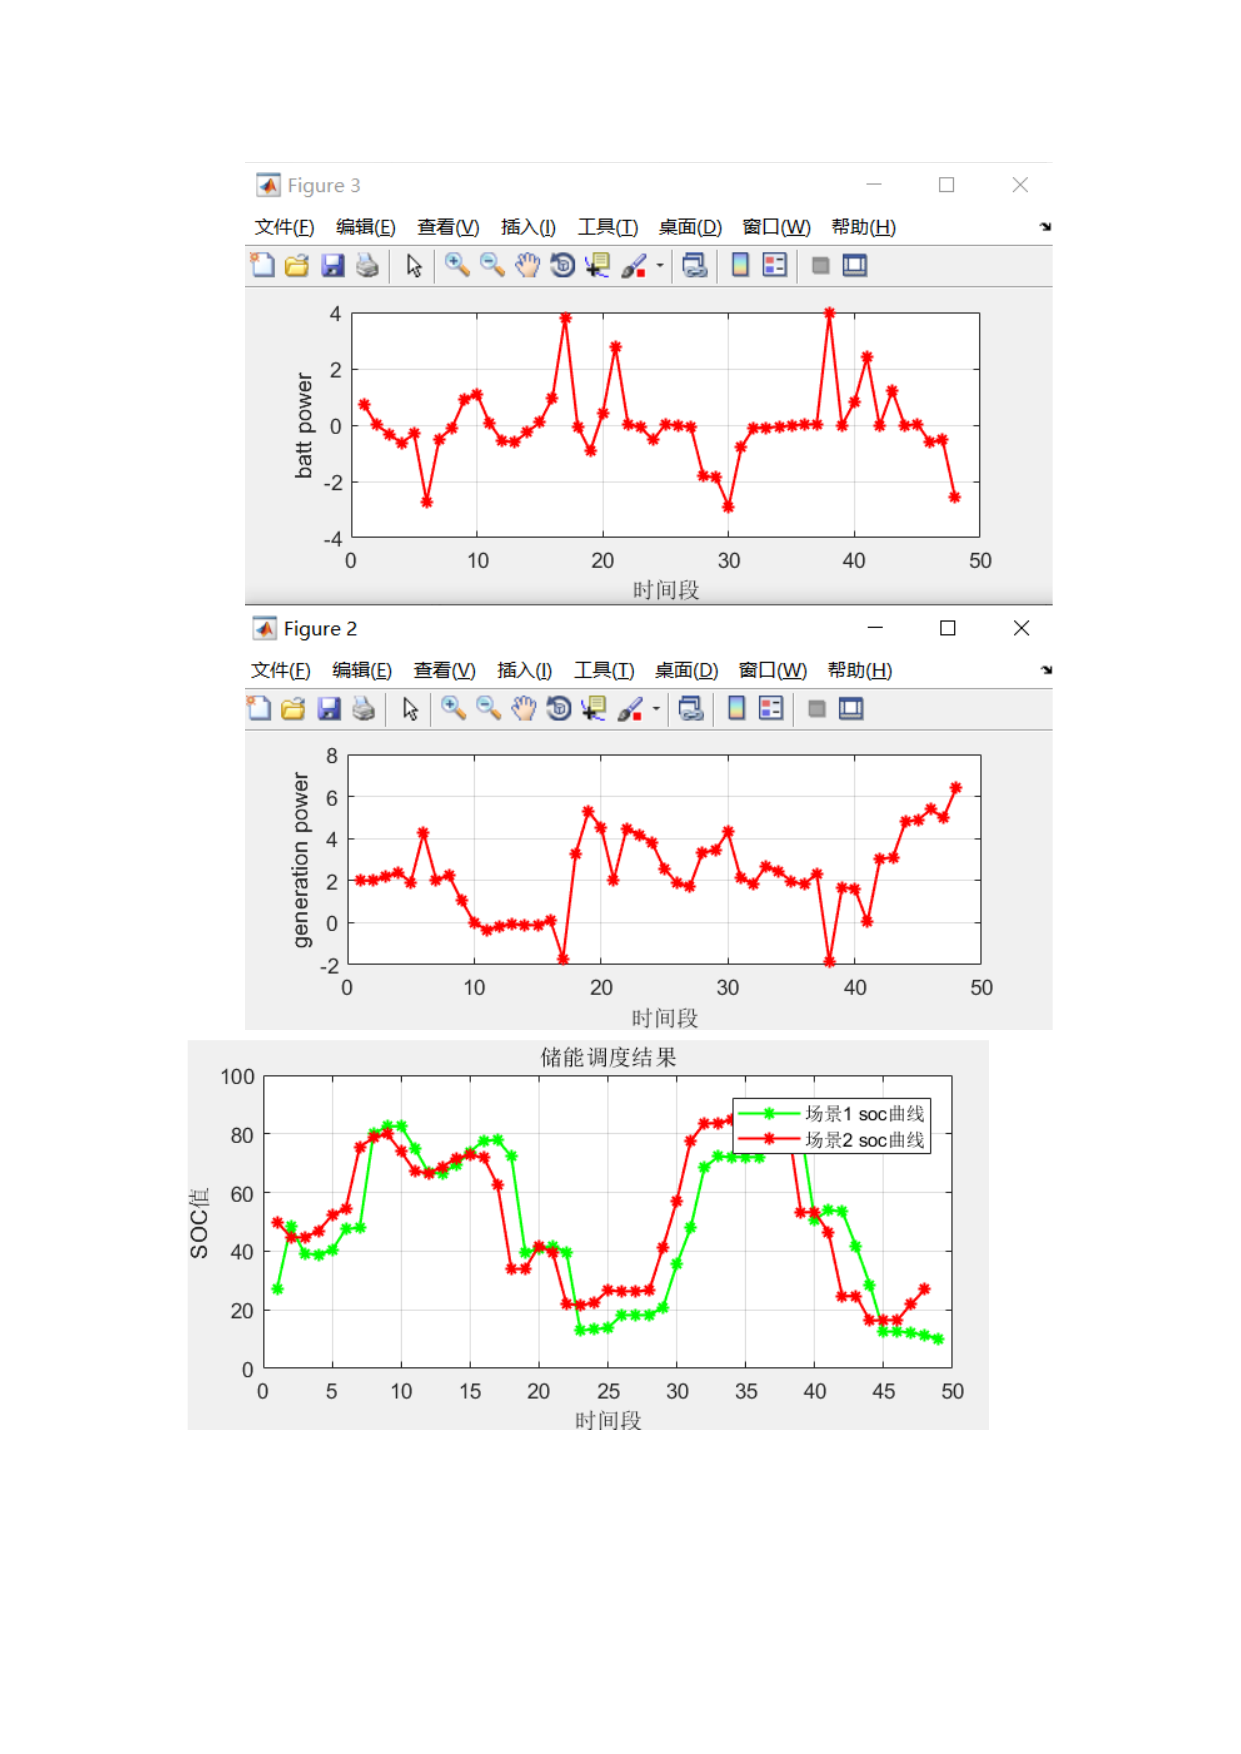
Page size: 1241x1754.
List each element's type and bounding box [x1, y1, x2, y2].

picture [187, 1039, 989, 1430]
picture [245, 162, 1053, 1030]
